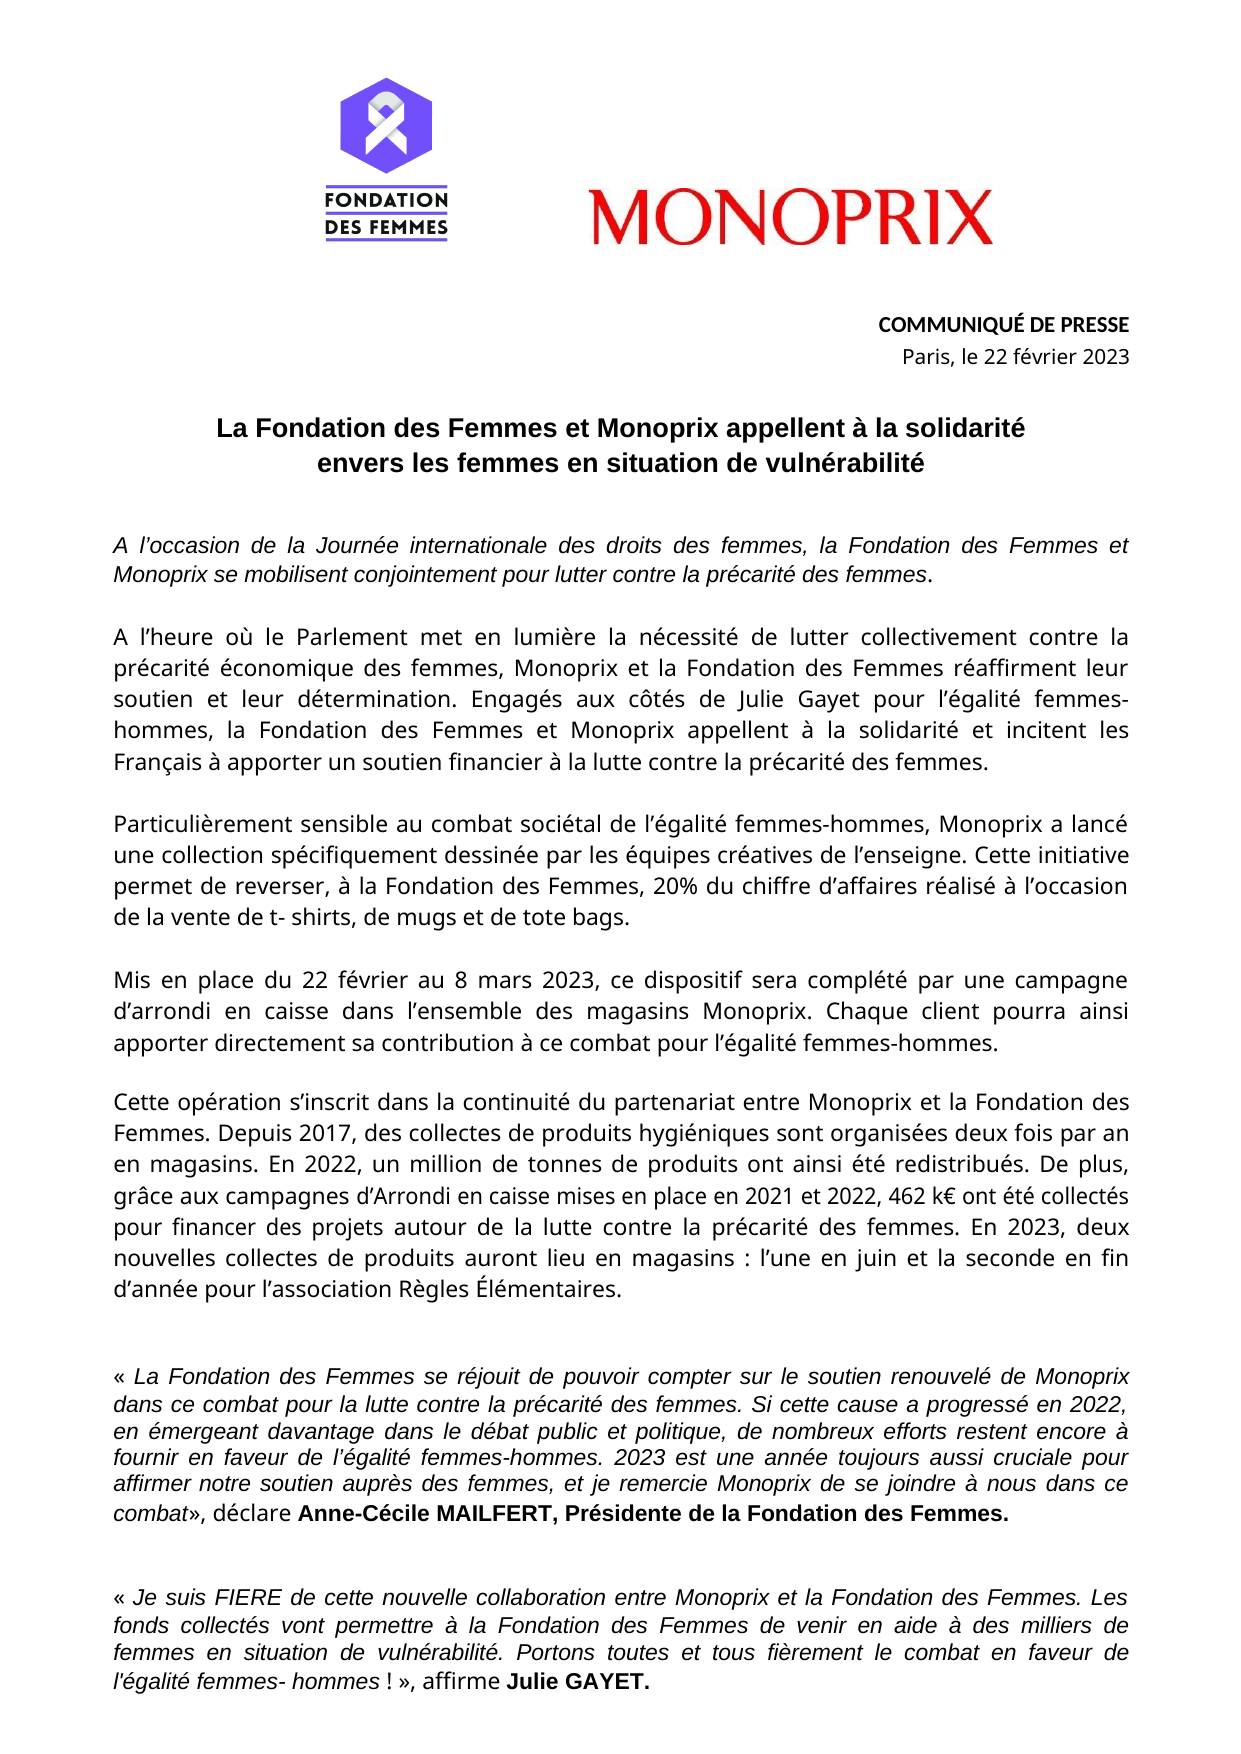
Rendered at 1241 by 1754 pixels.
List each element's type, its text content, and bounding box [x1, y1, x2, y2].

picture [588, 188, 993, 245]
subtitle COMMUNIQUÉ DE PRESSE [94, 311, 1129, 338]
text Particulièrement sensible au combat sociétal de l’égalité femmes-hommes, Monoprix a lancé une collection spécifiquement dessinée par les équipes créatives de l’enseigne. Cette initiative permet de reverser, à la Fondation des Femmes, 20% du chiffre d’affaires réalisé à l’occasion de la vente de t- shirts, de mugs et de tote bags. [113, 807, 1129, 932]
text « Je suis FIERE de cette nouvelle collaboration entre Monoprix et la Fondation des Femmes. Les fonds collectés vont permettre à la Fondation des Femmes de venir en aide à des milliers de femmes en situation de vulnérabilité. Portons toutes et tous fièrement le combat en faveur de l'égalité femmes- hommes ! », affirme Julie GAYET. [113, 1581, 1129, 1696]
text A l’occasion de la Journée internationale des droits des femmes, la Fondation des Femmes et Monoprix se mobilisent conjointement pour lutter contre la précarité des femmes. [113, 532, 1129, 589]
text Paris, le 22 février 2023 [94, 342, 1130, 371]
text Cette opération s’inscrit dans la continuité du partenariat entre Monoprix et la Fondation des Femmes. Depuis 2017, des collectes de produits hygiéniques sont organisées deux fois par an en magasins. En 2022, un million de tonnes de produits ont ainsi été redistribués. De plus, grâce aux campagnes d’Arrondi en caisse mises en place en 2021 et 2022, 462 k€ ont été collectés pour financer des projets autour de la lutte contre la précarité des femmes. En 2023, deux nouvelles collectes de produits auront lieu en magasins : l’une en juin et la seconde en fin d’année pour l’association Règles Élémentaires. [113, 1086, 1130, 1305]
text « La Fondation des Femmes se réjouit de pouvoir compter sur le soutien renouvelé de Monoprix dans ce combat pour la lutte contre la précarité des femmes. Si cette cause a progressé en 2022, en émergeant davantage dans le débat public et politique, de nombreux efforts restent encore à fournir en faveur de l’égalité femmes-hommes. 2023 est une année toujours aussi cruciale pour affirmer notre soutien auprès des femmes, et je remercie Monoprix de se joindre à nous dans ce combat », déclare Anne-Cécile MAILFERT, Présidente de la Fondation des Femmes. [113, 1360, 1129, 1528]
text Mis en place du 22 février au 8 mars 2023, ce dispositif sera complété par une campagne d’arrondi en caisse dans l’ensemble des magasins Monoprix. Chaque client pourra ainsi apporter directement sa contribution à ce combat pour l’égalité femmes-hommes. [113, 964, 1130, 1058]
text A l’heure où le Parlement met en lumière la nécessité de lutter collectivement contre la précarité économique des femmes, Monoprix et la Fondation des Femmes réaffirment leur soutien et leur détermination. Engagés aux côtés de Julie Gayet pour l’égalité femmes-hommes, la Fondation des Femmes et Monoprix appellent à la solidarité et incitent les Français à apporter un soutien financier à la lutte contre la précarité des femmes. [113, 620, 1130, 777]
title La Fondation des Femmes et Monoprix appellent à la solidarité envers les femmes en situation de vulnérabilité [216, 412, 1028, 479]
picture [323, 75, 449, 244]
